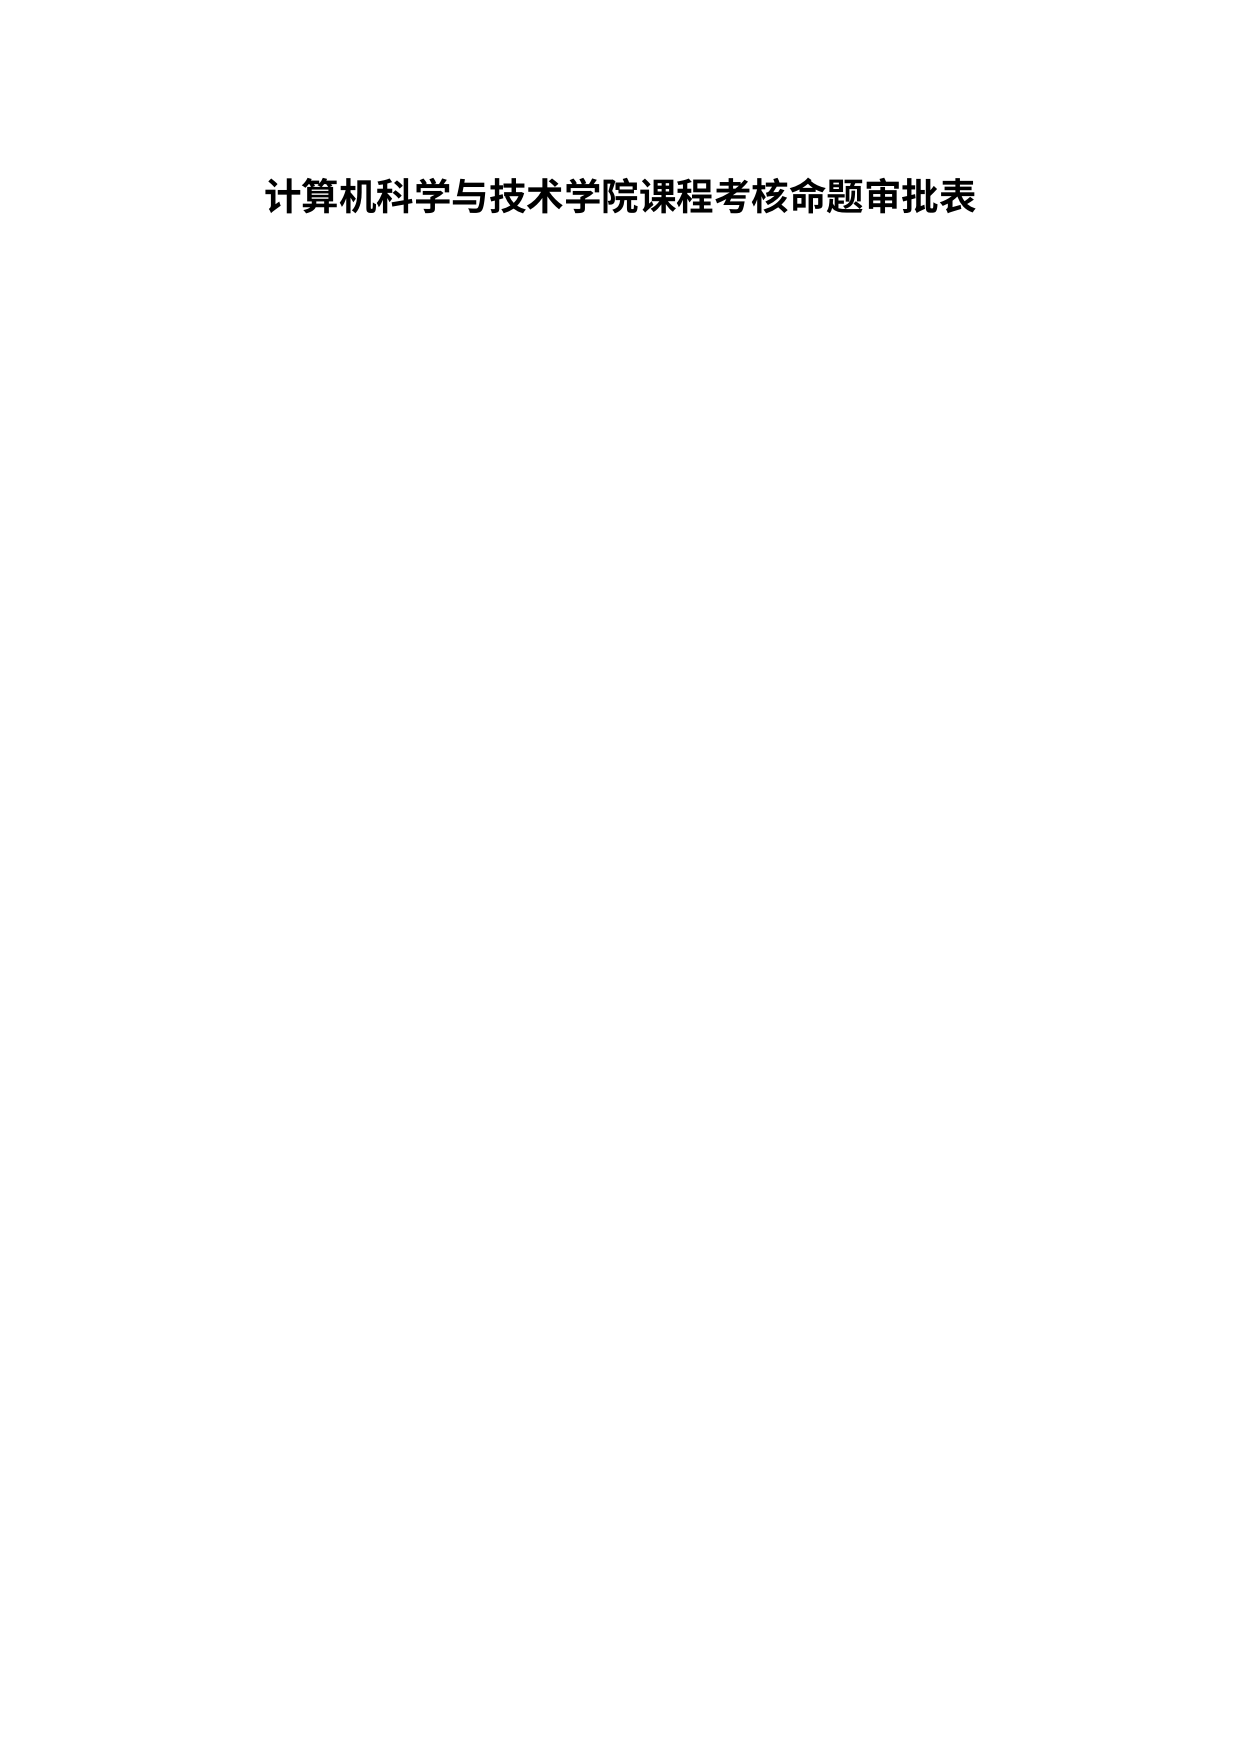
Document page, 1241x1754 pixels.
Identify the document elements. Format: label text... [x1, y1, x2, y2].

text 计算机科学与技术学院课程考核命题审批表 [187, 162, 1053, 227]
